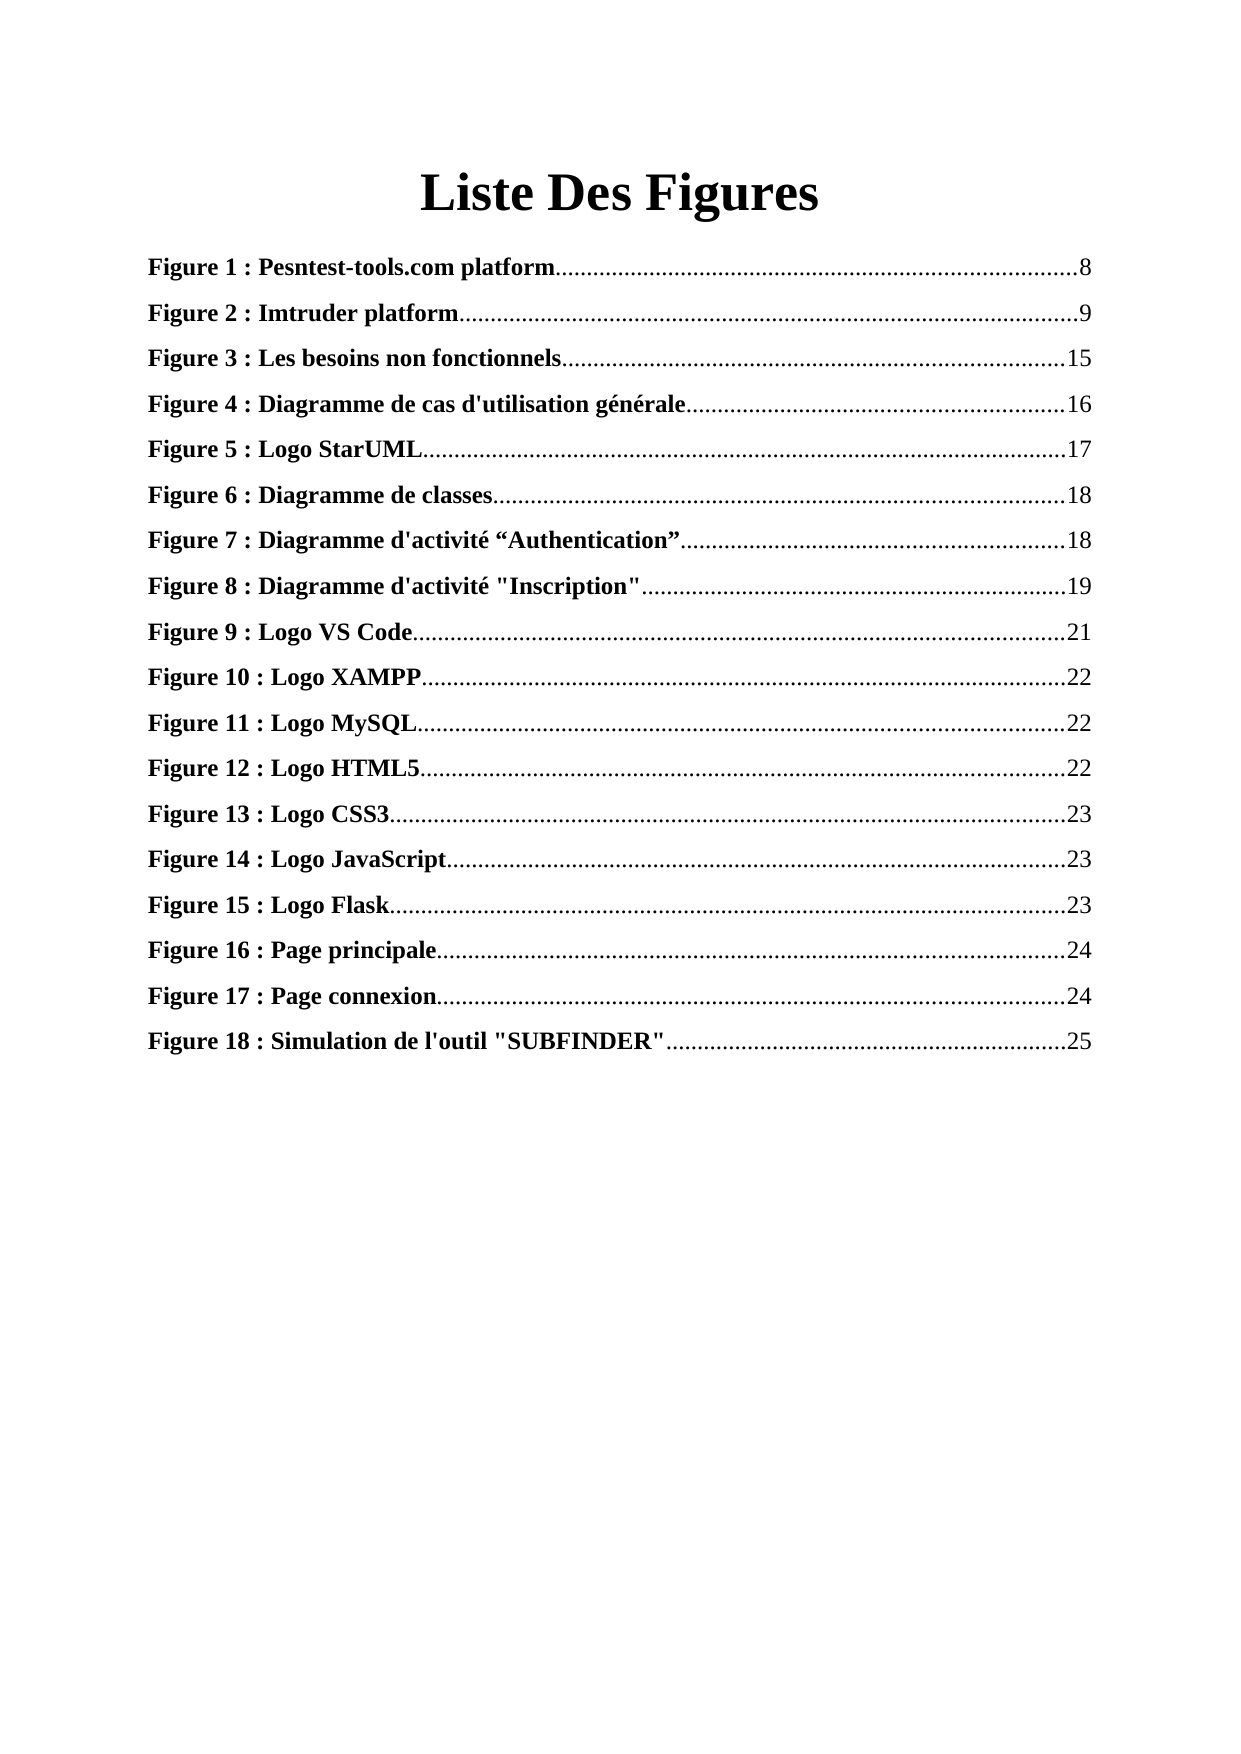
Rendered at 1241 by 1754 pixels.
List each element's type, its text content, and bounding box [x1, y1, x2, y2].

text Figure 7 : Diagramme d'activité “Authentication” 18 [148, 526, 1093, 554]
text Figure 14 : Logo JavaScript 23 [148, 844, 1093, 873]
text Figure 1 : Pesntest-tools.com platform 8 [148, 252, 1093, 281]
text Figure 8 : Diagramme d'activité "Inscription" 19 [148, 571, 1093, 600]
text Figure 16 : Page principale 24 [148, 935, 1093, 964]
text Figure 13 : Logo CSS3 23 [148, 799, 1093, 827]
text Figure 10 : Logo XAMPP 22 [148, 662, 1093, 691]
text Figure 18 : Simulation de l'outil "SUBFINDER" 25 [148, 1026, 1093, 1055]
text Figure 5 : Logo StarUML 17 [148, 434, 1093, 463]
text Figure 12 : Logo HTML5 22 [148, 753, 1093, 782]
text Figure 9 : Logo VS Code 21 [148, 617, 1093, 645]
subtitle Liste Des Figures [148, 160, 1093, 222]
text Figure 4 : Diagramme de cas d'utilisation générale 16 [148, 389, 1093, 418]
text Figure 11 : Logo MySQL 22 [148, 708, 1093, 736]
text Figure 17 : Page connexion 24 [148, 981, 1093, 1009]
text Figure 15 : Logo Flask 23 [148, 890, 1093, 918]
text Figure 2 : Imtruder platform 9 [148, 298, 1093, 327]
text Figure 3 : Les besoins non fonctionnels 15 [148, 343, 1093, 372]
text Figure 6 : Diagramme de classes 18 [148, 480, 1093, 509]
